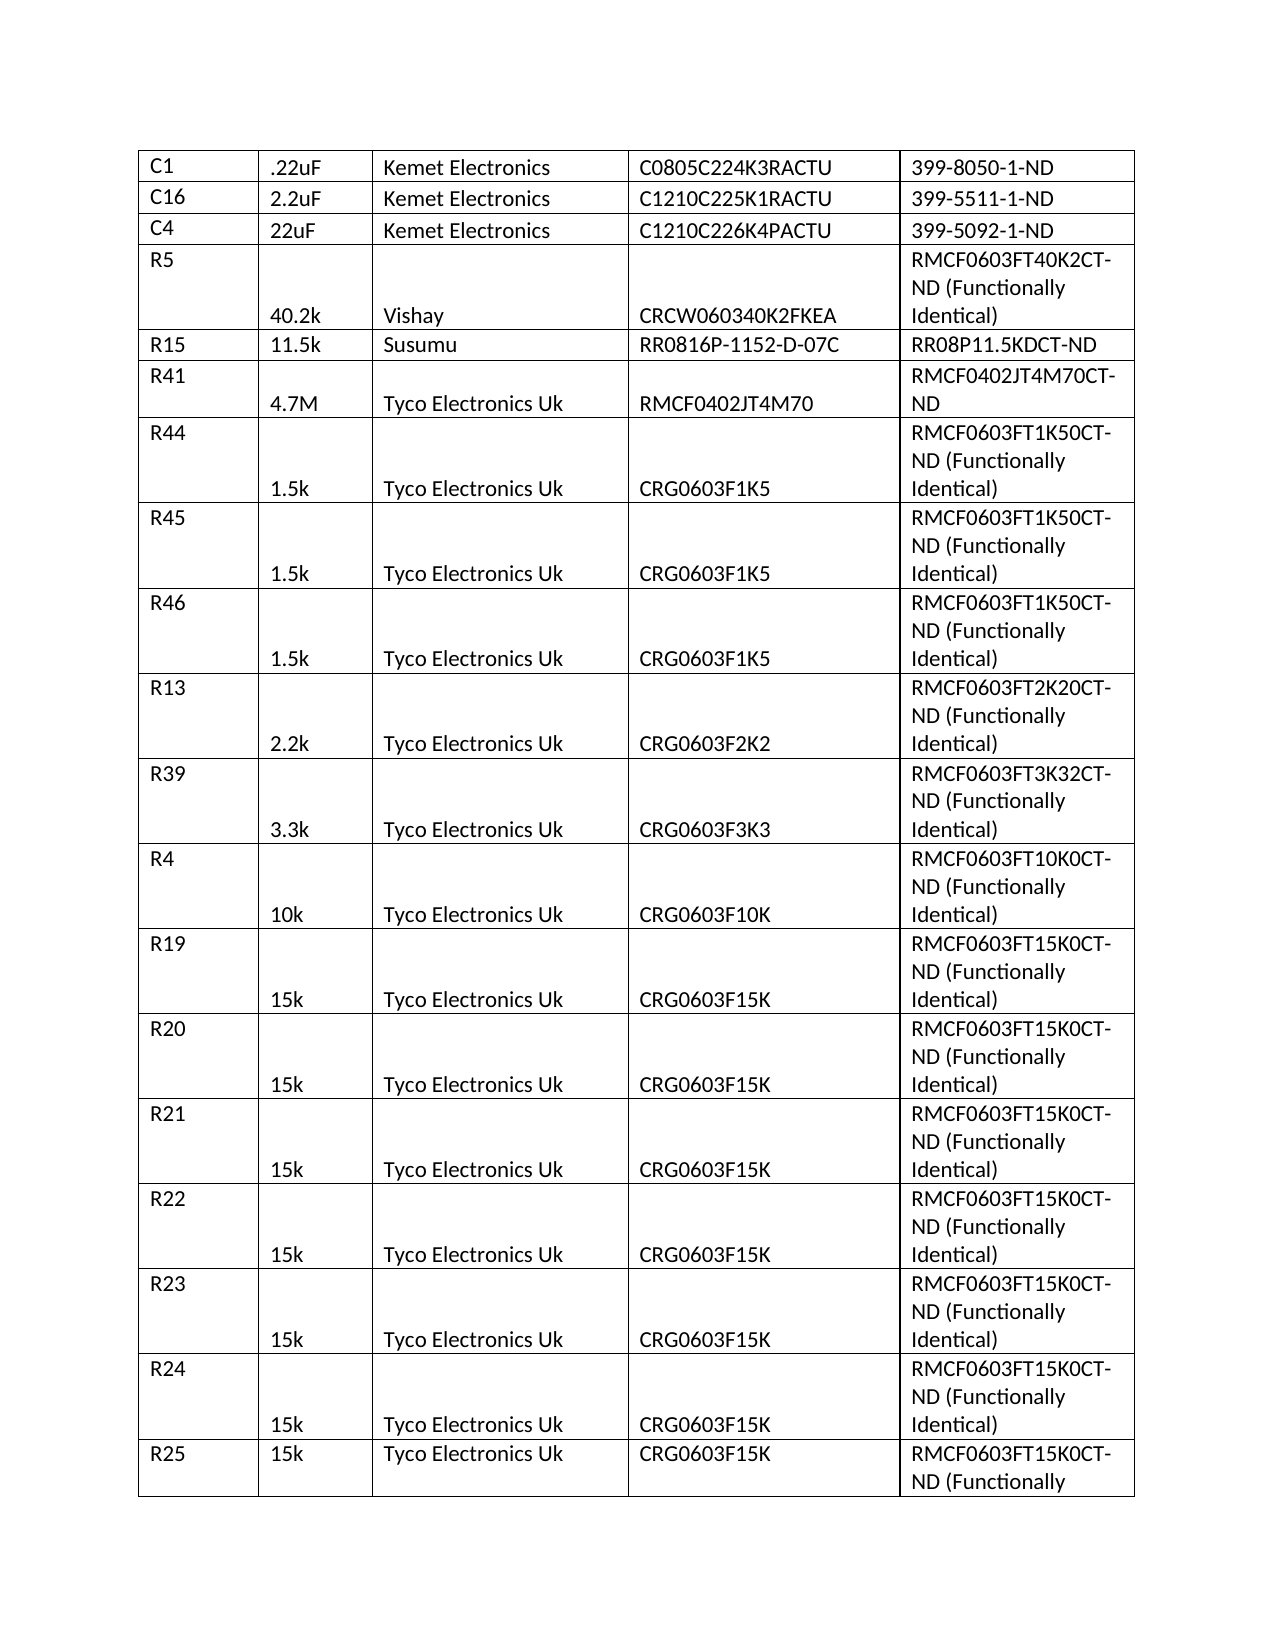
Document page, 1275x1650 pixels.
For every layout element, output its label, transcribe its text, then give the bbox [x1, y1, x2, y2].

table_cell 15k [259, 1014, 372, 1098]
table_cell Tyco Electronics Uk [373, 1014, 628, 1098]
table_cell CRG0603F15K [629, 1440, 899, 1496]
table_cell RMCF0603FT3K32CT-ND (Functionally Identical) [901, 759, 1134, 843]
table_cell Tyco Electronics Uk [373, 674, 628, 758]
table_cell R22 [139, 1184, 258, 1268]
table_cell Tyco Electronics Uk [373, 503, 628, 587]
table_cell C1 [139, 151, 258, 181]
table_cell R19 [139, 929, 258, 1013]
table_cell Tyco Electronics Uk [373, 418, 628, 502]
table_cell Tyco Electronics Uk [373, 759, 628, 843]
table_cell R20 [139, 1014, 258, 1098]
table_cell 15k [259, 929, 372, 1013]
table_cell 2.2uF [259, 182, 372, 212]
table_cell CRG0603F3K3 [629, 759, 899, 843]
table_cell RMCF0402JT4M70 [629, 361, 899, 417]
table_cell 3.3k [259, 759, 372, 843]
table_cell C4 [139, 214, 258, 244]
table_cell Kemet Electronics [373, 182, 628, 212]
table_cell .22uF [259, 151, 372, 181]
table_cell Tyco Electronics Uk [373, 1184, 628, 1268]
table_cell R4 [139, 844, 258, 928]
table_cell 4.7M [259, 361, 372, 417]
table_cell Vishay [373, 245, 628, 329]
table_cell CRG0603F15K [629, 1099, 899, 1183]
table_cell R44 [139, 418, 258, 502]
table_cell Kemet Electronics [373, 151, 628, 181]
table_cell Tyco Electronics Uk [373, 1440, 628, 1496]
table_cell CRG0603F1K5 [629, 503, 899, 587]
table_cell CRG0603F15K [629, 929, 899, 1013]
table_cell R15 [139, 330, 258, 360]
table_cell 2.2k [259, 674, 372, 758]
table_cell RMCF0603FT15K0CT-ND (Functionally Identical) [901, 1099, 1134, 1183]
table_cell CRG0603F15K [629, 1184, 899, 1268]
table_cell RMCF0603FT15K0CT-ND (Functionally Identical) [901, 1014, 1134, 1098]
table_cell RMCF0603FT40K2CT-ND (Functionally Identical) [901, 245, 1134, 329]
table_cell RMCF0603FT15K0CT-ND (Functionally Identical) [901, 1184, 1134, 1268]
table_cell R39 [139, 759, 258, 843]
table_cell 399-8050-1-ND [901, 151, 1134, 181]
table_cell CRG0603F1K5 [629, 589, 899, 672]
table_cell R21 [139, 1099, 258, 1183]
table_cell R13 [139, 674, 258, 758]
table_cell 11.5k [259, 330, 372, 360]
table_cell R46 [139, 589, 258, 672]
table_cell Tyco Electronics Uk [373, 589, 628, 672]
table_cell RR0816P-1152-D-07C [629, 330, 899, 360]
table_cell 399-5511-1-ND [901, 182, 1134, 212]
table_cell RMCF0402JT4M70CT-ND [901, 361, 1134, 417]
table_cell 399-5092-1-ND [901, 214, 1134, 244]
table_cell 10k [259, 844, 372, 928]
table_cell Susumu [373, 330, 628, 360]
table_cell RR08P11.5KDCT-ND [901, 330, 1134, 360]
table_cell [901, 1354, 1134, 1438]
table_cell RMCF0603FT1K50CT-ND (Functionally Identical) [901, 589, 1134, 672]
table_cell RMCF0603FT10K0CT-ND (Functionally Identical) [901, 844, 1134, 928]
table_cell R45 [139, 503, 258, 587]
table_cell Tyco Electronics Uk [373, 844, 628, 928]
table_cell RMCF0603FT1K50CT-ND (Functionally Identical) [901, 418, 1134, 502]
table_cell CRCW060340K2FKEA [629, 245, 899, 329]
table_cell Tyco Electronics Uk [373, 929, 628, 1013]
table_cell RMCF0603FT1K50CT-ND (Functionally Identical) [901, 503, 1134, 587]
table_cell CRG0603F2K2 [629, 674, 899, 758]
table_cell C1210C225K1RACTU [629, 182, 899, 212]
table_cell 1.5k [259, 418, 372, 502]
table_cell 15k [259, 1184, 372, 1268]
table_cell 15k [259, 1099, 372, 1183]
table_cell 15k [259, 1440, 372, 1496]
table_cell CRG0603F15K [629, 1354, 899, 1438]
table_cell 15k [259, 1269, 372, 1353]
table_cell C1210C226K4PACTU [629, 214, 899, 244]
table_cell CRG0603F10K [629, 844, 899, 928]
table_cell R23 [139, 1269, 258, 1353]
table_cell 22uF [259, 214, 372, 244]
table_cell C0805C224K3RACTU [629, 151, 899, 181]
table_cell RMCF0603FT15K0CT-ND (Functionally Identical) [901, 1269, 1134, 1353]
table_cell 1.5k [259, 503, 372, 587]
table_cell Tyco Electronics Uk [373, 1099, 628, 1183]
table_cell CRG0603F15K [629, 1269, 899, 1353]
table_cell Tyco Electronics Uk [373, 361, 628, 417]
table_cell Tyco Electronics Uk [373, 1354, 628, 1438]
table_cell 15k [259, 1354, 372, 1438]
table_cell 40.2k [259, 245, 372, 329]
table_cell CRG0603F15K [629, 1014, 899, 1098]
table_cell R25 [139, 1440, 258, 1496]
table_cell R41 [139, 361, 258, 417]
table_cell Kemet Electronics [373, 214, 628, 244]
table_cell CRG0603F1K5 [629, 418, 899, 502]
table_cell C16 [139, 182, 258, 212]
table_cell RMCF0603FT15K0CT-ND (Functionally Identical) [901, 929, 1134, 1013]
table_cell R24 [139, 1354, 258, 1438]
table_cell RMCF0603FT2K20CT-ND (Functionally Identical) [901, 674, 1134, 758]
table_cell Tyco Electronics Uk [373, 1269, 628, 1353]
table_cell R5 [139, 245, 258, 329]
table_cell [901, 1440, 1134, 1496]
table_cell 1.5k [259, 589, 372, 672]
